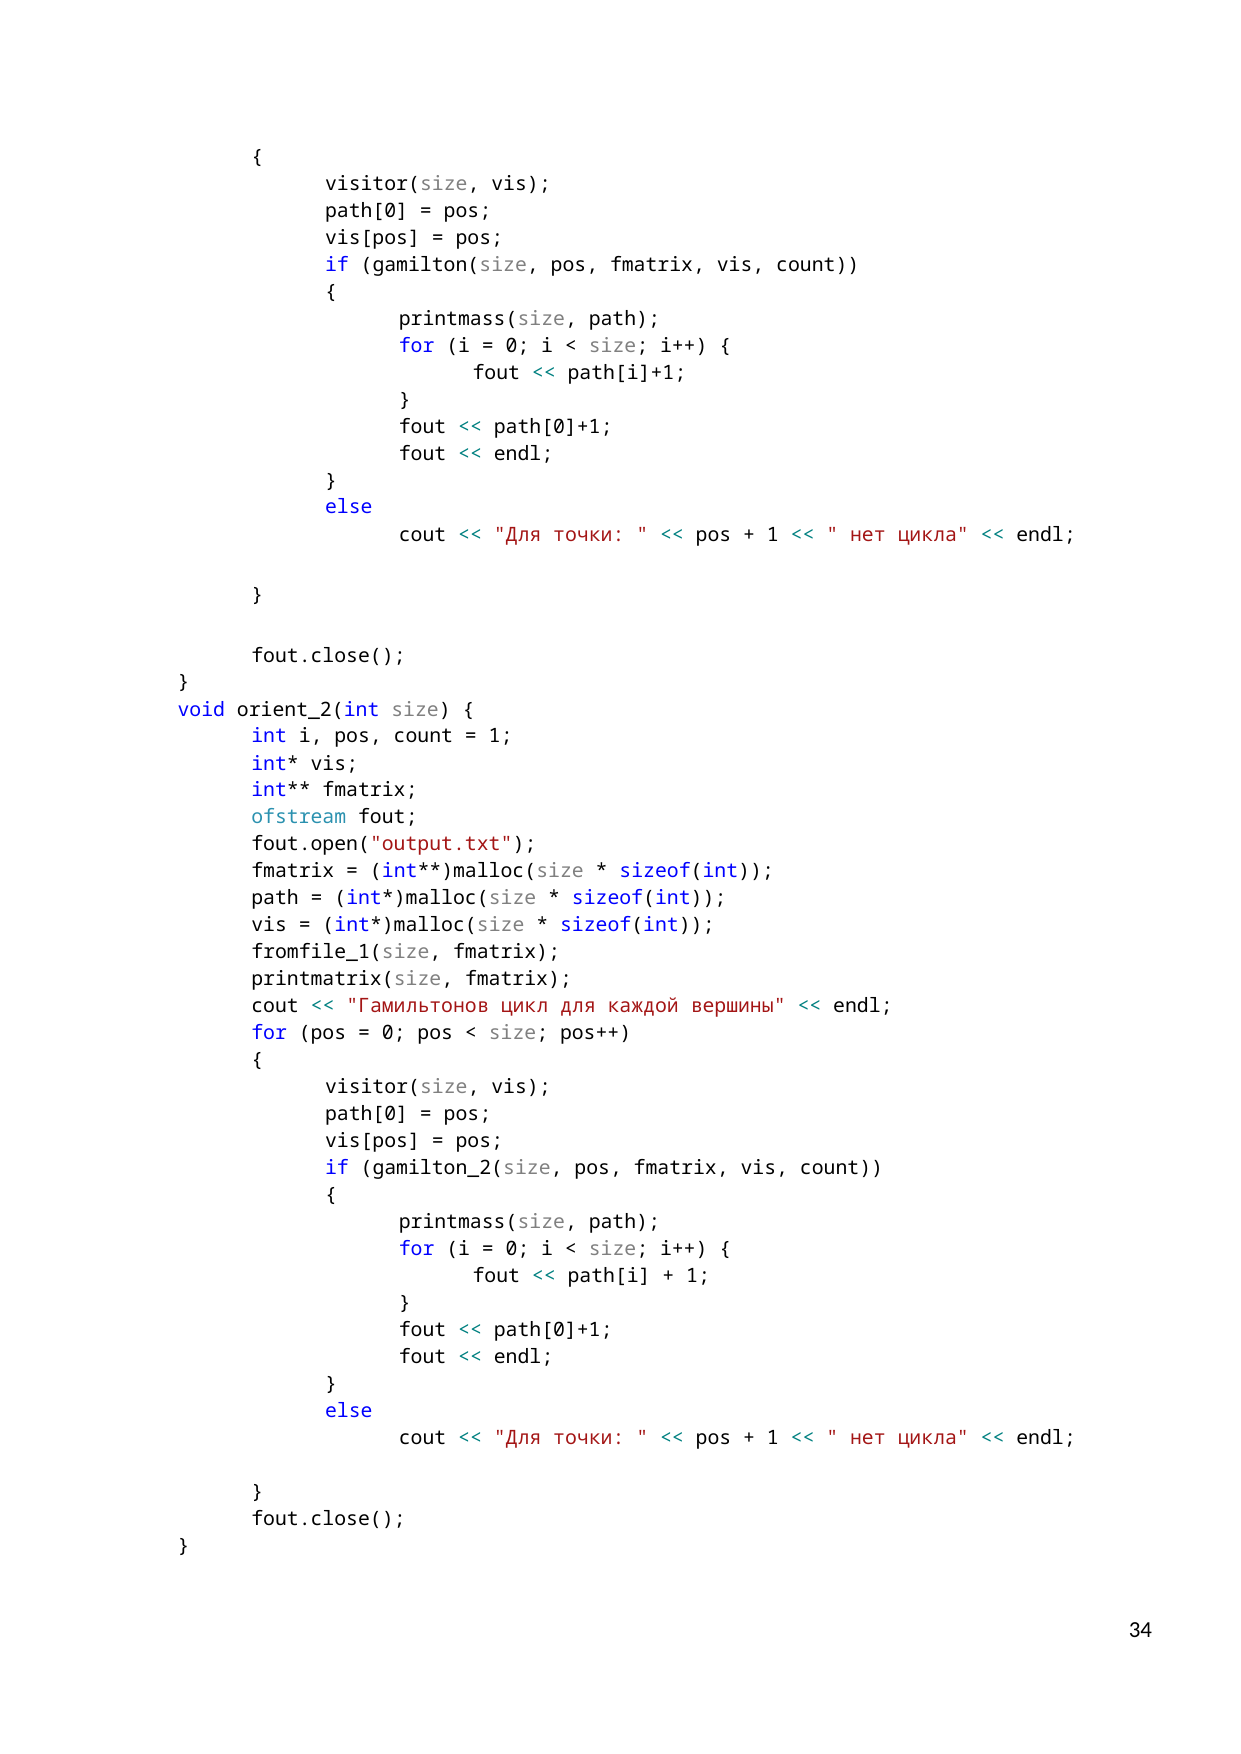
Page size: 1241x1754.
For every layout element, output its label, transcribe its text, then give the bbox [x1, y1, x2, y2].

text else [177, 493, 1152, 520]
text fout.open("output.txt"); [177, 830, 1152, 857]
text int** fmatrix; [177, 776, 1152, 803]
text cout << "Для точки: " << pos + 1 << " нет цикла" << endl; [177, 520, 1152, 547]
text printmatrix(size, fmatrix); [177, 964, 1152, 992]
text fout << path[i] + 1; [177, 1261, 1152, 1288]
text int i, pos, count = 1; [177, 722, 1152, 749]
text fout << path[i]+1; [177, 358, 1152, 385]
text for (i = 0; i < size; i++) { [177, 1234, 1152, 1261]
text printmass(size, path); [177, 304, 1152, 331]
text fout.close(); [177, 1504, 1152, 1531]
text for (pos = 0; pos < size; pos++) [177, 1018, 1152, 1046]
text } [177, 466, 1152, 493]
text else [177, 1396, 1152, 1423]
text path = (int*)malloc(size * sizeof(int)); [177, 884, 1152, 911]
text fmatrix = (int**)malloc(size * sizeof(int)); [177, 857, 1152, 884]
text } [177, 580, 1152, 607]
text vis = (int*)malloc(size * sizeof(int)); [177, 911, 1152, 938]
text int* vis; [177, 749, 1152, 776]
text } [177, 385, 1152, 412]
text ofstream fout; [177, 803, 1152, 830]
text fout << path[0]+1; [177, 1315, 1152, 1342]
text vis[pos] = pos; [177, 223, 1152, 250]
text for (i = 0; i < size; i++) { [177, 331, 1152, 358]
text if (gamilton(size, pos, fmatrix, vis, count)) [177, 250, 1152, 277]
text void orient_2(int size) { [177, 695, 1152, 722]
text { [177, 277, 1152, 304]
text } [177, 668, 1152, 695]
text { [177, 142, 1152, 169]
text fout << endl; [177, 439, 1152, 466]
text vis[pos] = pos; [177, 1126, 1152, 1153]
text path[0] = pos; [177, 196, 1152, 223]
text } [177, 1477, 1152, 1504]
text { [177, 1046, 1152, 1072]
text if (gamilton_2(size, pos, fmatrix, vis, count)) [177, 1153, 1152, 1180]
text path[0] = pos; [177, 1099, 1152, 1126]
text fromfile_1(size, fmatrix); [177, 938, 1152, 964]
text } [177, 1369, 1152, 1396]
text cout << "Для точки: " << pos + 1 << " нет цикла" << endl; [177, 1423, 1152, 1450]
text fout << path[0]+1; [177, 412, 1152, 439]
text visitor(size, vis); [177, 1072, 1152, 1099]
text visitor(size, vis); [177, 169, 1152, 196]
text fout << endl; [177, 1342, 1152, 1369]
text { [177, 1180, 1152, 1207]
text fout.close(); [177, 641, 1152, 668]
text cout << "Гамильтонов цикл для каждой вершины" << endl; [177, 992, 1152, 1018]
text } [177, 1288, 1152, 1315]
text printmass(size, path); [177, 1207, 1152, 1234]
text } [177, 1531, 1152, 1558]
